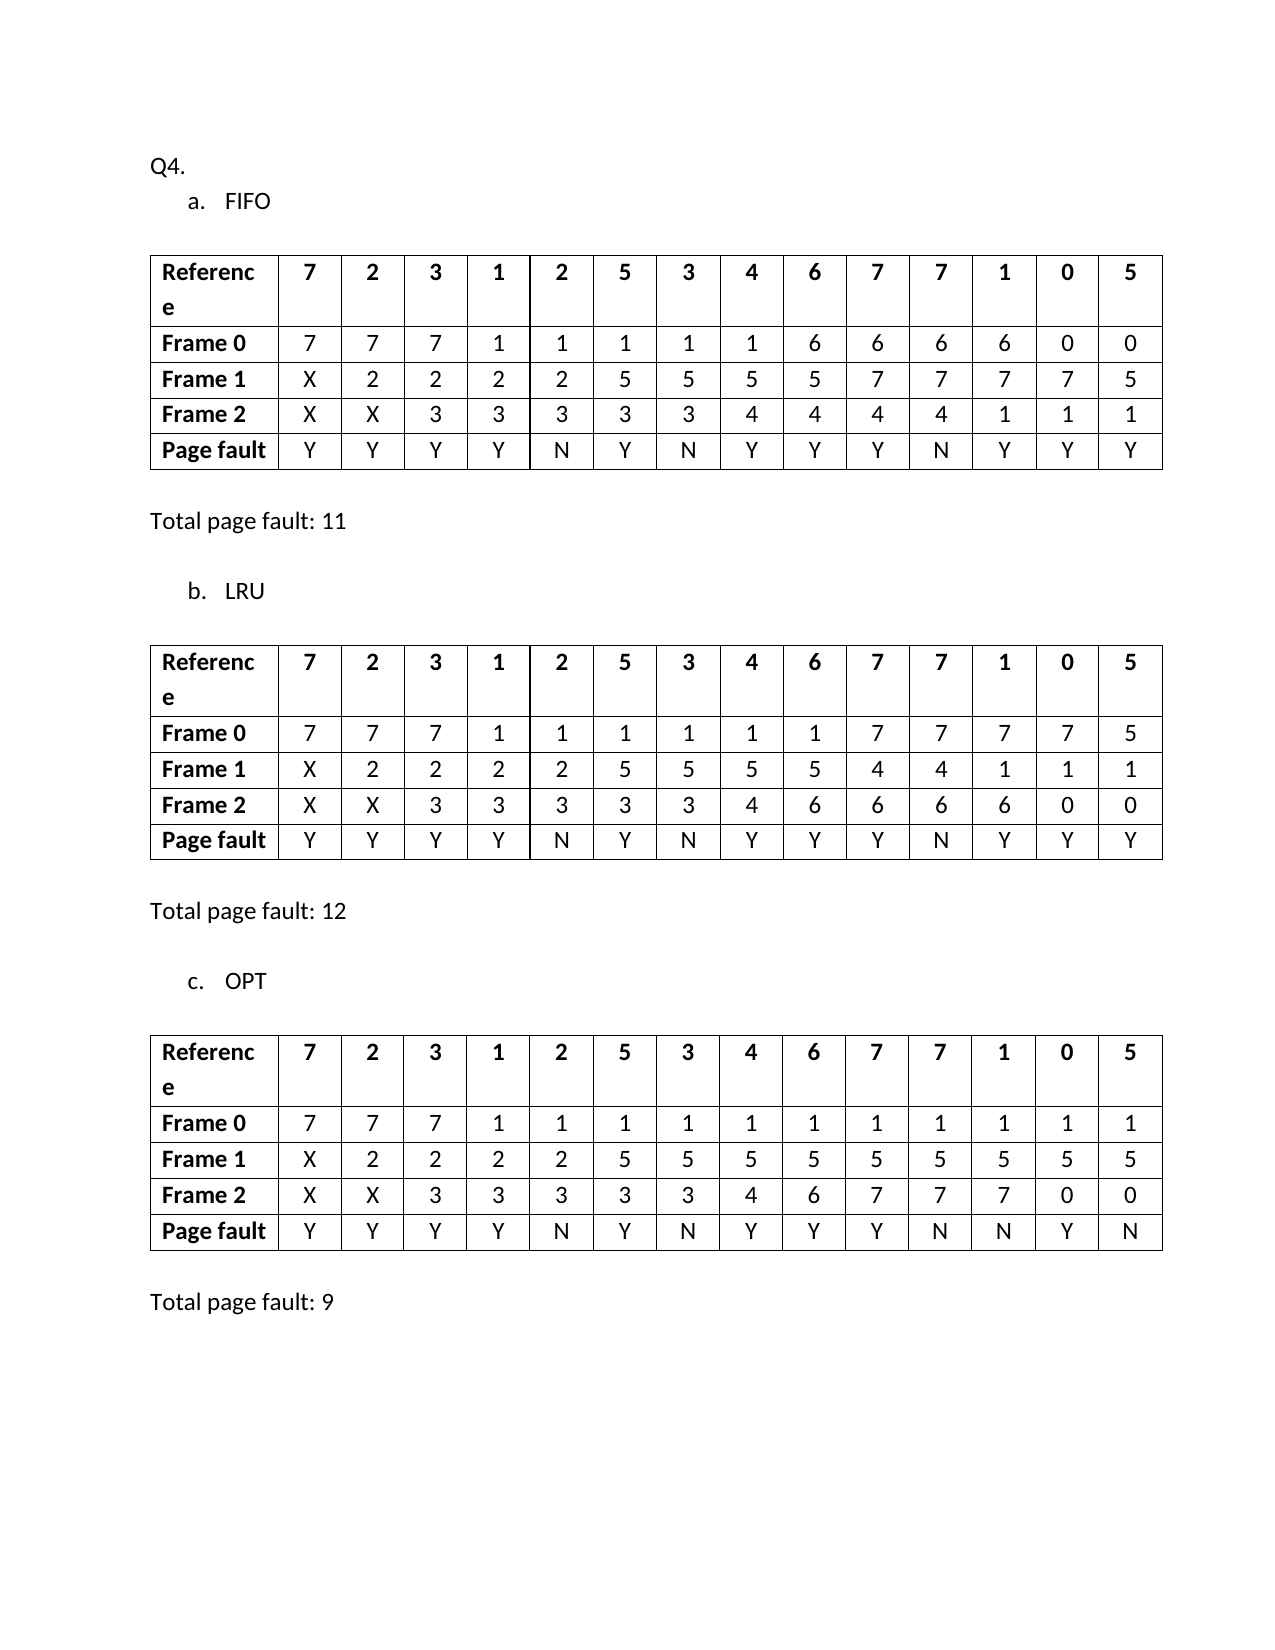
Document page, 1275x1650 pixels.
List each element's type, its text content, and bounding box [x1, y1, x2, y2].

table_cell 7 [847, 363, 909, 397]
table_cell 5 [657, 753, 720, 788]
table_cell 2 [405, 753, 467, 788]
table_cell 4 [721, 399, 783, 433]
table_cell Y [405, 825, 467, 859]
table_cell N [657, 1215, 719, 1249]
table_header 0 [1037, 646, 1098, 716]
table_header 3 [405, 646, 467, 716]
table_cell 2 [467, 1143, 529, 1178]
table_cell Page fault [151, 825, 278, 859]
table_cell 5 [1036, 1143, 1098, 1178]
table_cell 3 [531, 789, 593, 823]
table_cell 6 [973, 789, 1036, 823]
table_cell Frame 1 [151, 753, 278, 788]
table_cell N [530, 1215, 593, 1249]
table_cell 5 [1099, 717, 1162, 752]
table_cell Y [973, 434, 1036, 469]
table_cell 3 [468, 789, 529, 823]
table_cell 1 [530, 1107, 593, 1142]
table_cell 2 [404, 1143, 466, 1178]
table_cell 1 [1099, 399, 1162, 433]
table_cell Y [1037, 825, 1098, 859]
table_cell 2 [405, 363, 467, 397]
table_header 0 [1036, 1036, 1098, 1106]
table_cell Y [1099, 825, 1162, 859]
table_cell 0 [1037, 327, 1098, 362]
text Total page fault: 9 [150, 1286, 1162, 1316]
table_header 7 [847, 646, 909, 716]
table_header 1 [468, 256, 529, 326]
table_header 2 [342, 1036, 403, 1106]
table_cell 1 [973, 399, 1036, 433]
table_header 2 [531, 646, 593, 716]
table_cell Y [784, 434, 846, 469]
table_cell 1 [594, 1107, 656, 1142]
table_cell Y [1036, 1215, 1098, 1249]
table_cell 7 [279, 717, 341, 752]
table_cell 3 [467, 1179, 529, 1214]
table_cell Y [784, 825, 846, 859]
table_cell 1 [721, 717, 783, 752]
table_header Reference [151, 1036, 278, 1106]
table_cell 6 [910, 327, 972, 362]
table_cell 7 [910, 363, 972, 397]
table_cell 6 [784, 327, 846, 362]
table_cell 1 [467, 1107, 529, 1142]
table_cell Frame 1 [151, 363, 278, 397]
table_header 1 [972, 1036, 1035, 1106]
table_cell 1 [594, 717, 656, 752]
table_cell 7 [1037, 717, 1098, 752]
table_header 7 [909, 1036, 971, 1106]
table_cell Y [721, 825, 783, 859]
table_cell N [972, 1215, 1035, 1249]
table_header 4 [720, 1036, 782, 1106]
table_cell 4 [784, 399, 846, 433]
table_header 7 [279, 646, 341, 716]
table_cell 5 [909, 1143, 971, 1178]
table_cell N [531, 825, 593, 859]
table_cell 5 [784, 753, 846, 788]
table_cell 0 [1036, 1179, 1098, 1214]
table_header 4 [721, 256, 783, 326]
text Total page fault: 11 [150, 505, 1162, 536]
table_header 2 [342, 256, 404, 326]
list OPT [187, 965, 1162, 996]
table_cell 1 [1099, 1107, 1162, 1142]
table_header 3 [657, 646, 720, 716]
table_header 5 [1099, 256, 1162, 326]
table_header 6 [783, 1036, 845, 1106]
table_cell 2 [531, 363, 593, 397]
table_cell 6 [847, 327, 909, 362]
table_cell 2 [342, 1143, 403, 1178]
table_cell X [279, 399, 341, 433]
table_cell Y [405, 434, 467, 469]
table_cell 4 [910, 753, 972, 788]
table_cell Y [721, 434, 783, 469]
table_cell X [279, 753, 341, 788]
table_header 6 [784, 256, 846, 326]
table_cell N [909, 1215, 971, 1249]
table_cell Y [846, 1215, 908, 1249]
table_cell 7 [342, 327, 404, 362]
table_header 1 [973, 256, 1036, 326]
table_cell 1 [657, 717, 720, 752]
table_cell Frame 2 [151, 1179, 278, 1214]
table_cell 5 [721, 363, 783, 397]
table_cell 2 [531, 753, 593, 788]
table_cell 1 [1099, 753, 1162, 788]
table_cell Y [847, 825, 909, 859]
table_cell 5 [594, 1143, 656, 1178]
table_cell 7 [1037, 363, 1098, 397]
table_cell 7 [405, 327, 467, 362]
table_cell 1 [468, 327, 529, 362]
table_header 1 [468, 646, 529, 716]
table_header 3 [657, 1036, 719, 1106]
table_cell 1 [657, 327, 720, 362]
table_cell Y [467, 1215, 529, 1249]
table_cell 4 [721, 789, 783, 823]
table_cell 7 [910, 717, 972, 752]
table_cell X [342, 789, 404, 823]
table_cell 2 [530, 1143, 593, 1178]
table_cell Y [720, 1215, 782, 1249]
table_cell 5 [784, 363, 846, 397]
table_cell X [342, 399, 404, 433]
text Q4. [150, 150, 1162, 181]
table_cell 0 [1099, 327, 1162, 362]
table_cell Frame 2 [151, 399, 278, 433]
table_cell 3 [404, 1179, 466, 1214]
table_cell Y [594, 1215, 656, 1249]
table_cell 3 [657, 399, 720, 433]
table_cell 1 [1037, 399, 1098, 433]
table_header 4 [721, 646, 783, 716]
table_cell 1 [783, 1107, 845, 1142]
table_cell 4 [910, 399, 972, 433]
table_cell 7 [973, 717, 1036, 752]
table_cell Y [594, 825, 656, 859]
table_cell 3 [405, 399, 467, 433]
table_cell 3 [531, 399, 593, 433]
table_cell 7 [973, 363, 1036, 397]
table_cell 3 [657, 789, 720, 823]
table_cell X [279, 1143, 341, 1178]
list FIFO [187, 185, 1162, 216]
table_cell 0 [1099, 789, 1162, 823]
table_cell 7 [404, 1107, 466, 1142]
table_cell Frame 0 [151, 717, 278, 752]
table_cell 5 [972, 1143, 1035, 1178]
table_cell 4 [720, 1179, 782, 1214]
table_cell 2 [342, 363, 404, 397]
table_cell Y [1037, 434, 1098, 469]
table_cell Y [1099, 434, 1162, 469]
table_header 5 [594, 256, 656, 326]
table_cell Y [279, 825, 341, 859]
table_cell 1 [846, 1107, 908, 1142]
table_cell 5 [783, 1143, 845, 1178]
table_cell 1 [468, 717, 529, 752]
table_cell 0 [1099, 1179, 1162, 1214]
table_cell 4 [847, 399, 909, 433]
table_cell 7 [279, 1107, 341, 1142]
table_cell 3 [594, 1179, 656, 1214]
table_cell Page fault [151, 434, 278, 469]
table_header 5 [1099, 646, 1162, 716]
table_cell Frame 0 [151, 327, 278, 362]
table_cell N [910, 825, 972, 859]
table_cell N [657, 825, 720, 859]
table_cell 3 [405, 789, 467, 823]
table_cell 6 [847, 789, 909, 823]
table_cell 5 [1099, 363, 1162, 397]
table_cell 5 [1099, 1143, 1162, 1178]
table_cell 6 [784, 789, 846, 823]
table_cell Y [342, 434, 404, 469]
table_header 1 [467, 1036, 529, 1106]
table_cell Frame 2 [151, 789, 278, 823]
table_header 7 [846, 1036, 908, 1106]
table_header 7 [910, 646, 972, 716]
text Total page fault: 12 [150, 895, 1162, 926]
table_cell Y [468, 434, 529, 469]
table_cell 7 [846, 1179, 908, 1214]
table_header 7 [279, 1036, 341, 1106]
table_header 3 [404, 1036, 466, 1106]
table_cell 3 [530, 1179, 593, 1214]
table_cell 3 [657, 1179, 719, 1214]
table_cell 2 [468, 753, 529, 788]
table_cell 1 [909, 1107, 971, 1142]
table_cell 3 [594, 789, 656, 823]
table_cell X [342, 1179, 403, 1214]
table_cell 3 [594, 399, 656, 433]
table_cell X [279, 789, 341, 823]
table_cell Y [847, 434, 909, 469]
table_cell 5 [657, 363, 720, 397]
table_cell N [910, 434, 972, 469]
table_cell X [279, 363, 341, 397]
table_cell 4 [847, 753, 909, 788]
table_header 5 [594, 1036, 656, 1106]
table_cell 7 [972, 1179, 1035, 1214]
table_cell 7 [279, 327, 341, 362]
table_header 7 [279, 256, 341, 326]
table_cell 2 [468, 363, 529, 397]
table_cell 1 [594, 327, 656, 362]
table_header 2 [342, 646, 404, 716]
table_cell Y [783, 1215, 845, 1249]
table_header 5 [1099, 1036, 1162, 1106]
table_header 2 [530, 1036, 593, 1106]
table_header 7 [910, 256, 972, 326]
table_cell 5 [594, 753, 656, 788]
table_cell 1 [720, 1107, 782, 1142]
table_header Reference [151, 256, 278, 326]
table_cell Y [468, 825, 529, 859]
table_cell 7 [909, 1179, 971, 1214]
table_cell 1 [1036, 1107, 1098, 1142]
table_cell 1 [1037, 753, 1098, 788]
table_cell 5 [657, 1143, 719, 1178]
table_cell 1 [531, 717, 593, 752]
table_cell 1 [784, 717, 846, 752]
table_header 0 [1037, 256, 1098, 326]
table_cell Page fault [151, 1215, 278, 1249]
table_cell 6 [783, 1179, 845, 1214]
table_cell Frame 1 [151, 1143, 278, 1178]
table_cell 5 [594, 363, 656, 397]
table_cell 0 [1037, 789, 1098, 823]
table_cell 7 [342, 1107, 403, 1142]
table_cell 1 [973, 753, 1036, 788]
table_cell X [279, 1179, 341, 1214]
table_cell N [657, 434, 720, 469]
table_cell Y [404, 1215, 466, 1249]
table_cell Y [342, 1215, 403, 1249]
table_header 3 [657, 256, 720, 326]
table_cell 7 [405, 717, 467, 752]
table_cell 7 [847, 717, 909, 752]
table_cell 5 [720, 1143, 782, 1178]
table_cell Frame 0 [151, 1107, 278, 1142]
table_cell 5 [846, 1143, 908, 1178]
table_cell N [1099, 1215, 1162, 1249]
table_cell 6 [910, 789, 972, 823]
table_header 6 [784, 646, 846, 716]
table_header 5 [594, 646, 656, 716]
table_cell 2 [342, 753, 404, 788]
list LRU [187, 575, 1162, 606]
table_cell 6 [973, 327, 1036, 362]
table_cell 1 [972, 1107, 1035, 1142]
table_header 1 [973, 646, 1036, 716]
table_cell 7 [342, 717, 404, 752]
table_cell Y [594, 434, 656, 469]
table_cell 1 [531, 327, 593, 362]
table_cell Y [279, 434, 341, 469]
table_cell 1 [721, 327, 783, 362]
table_header Reference [151, 646, 278, 716]
table_cell 5 [721, 753, 783, 788]
table_header 3 [405, 256, 467, 326]
table_header 2 [531, 256, 593, 326]
table_cell Y [973, 825, 1036, 859]
table_cell N [531, 434, 593, 469]
table_cell Y [279, 1215, 341, 1249]
table_header 7 [847, 256, 909, 326]
table_cell 3 [468, 399, 529, 433]
table_cell 1 [657, 1107, 719, 1142]
table_cell Y [342, 825, 404, 859]
